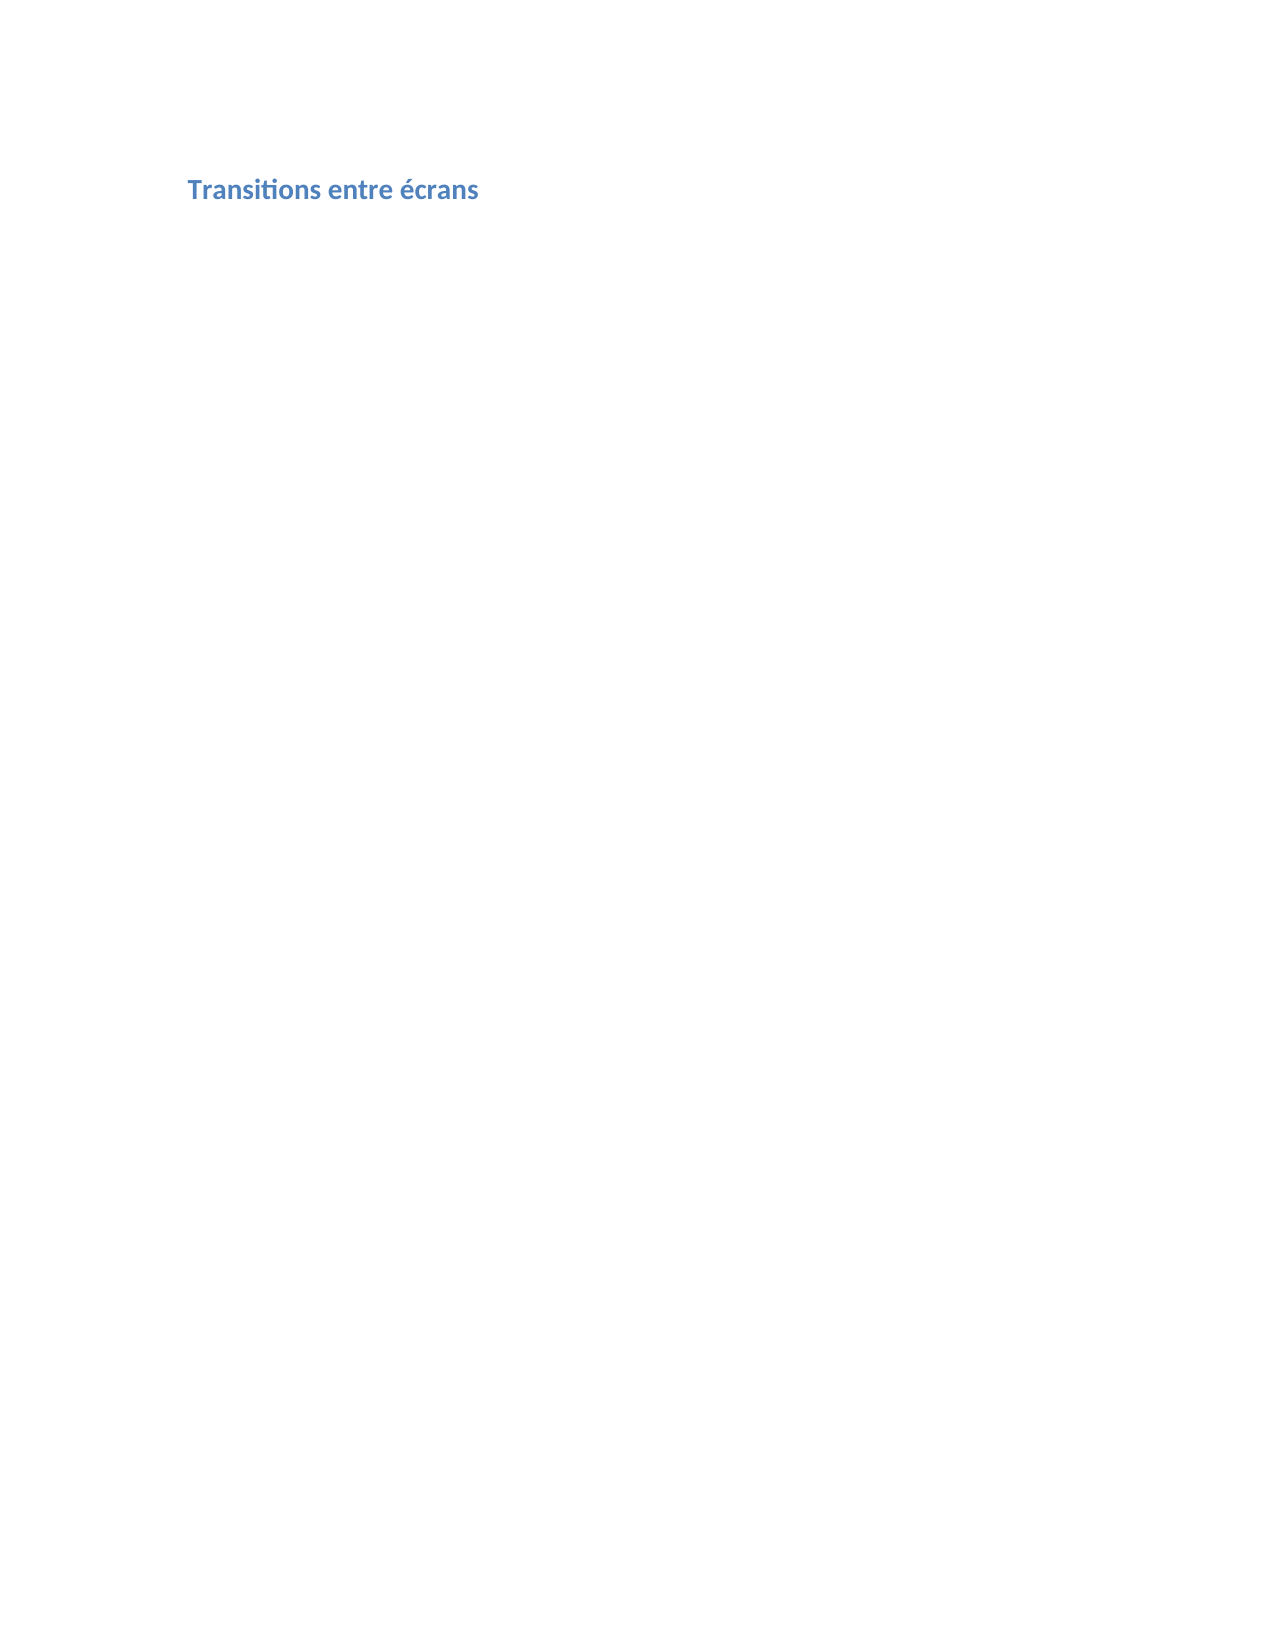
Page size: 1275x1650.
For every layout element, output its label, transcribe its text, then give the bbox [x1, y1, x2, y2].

subtitle Transitions entre écrans [187, 171, 1087, 206]
